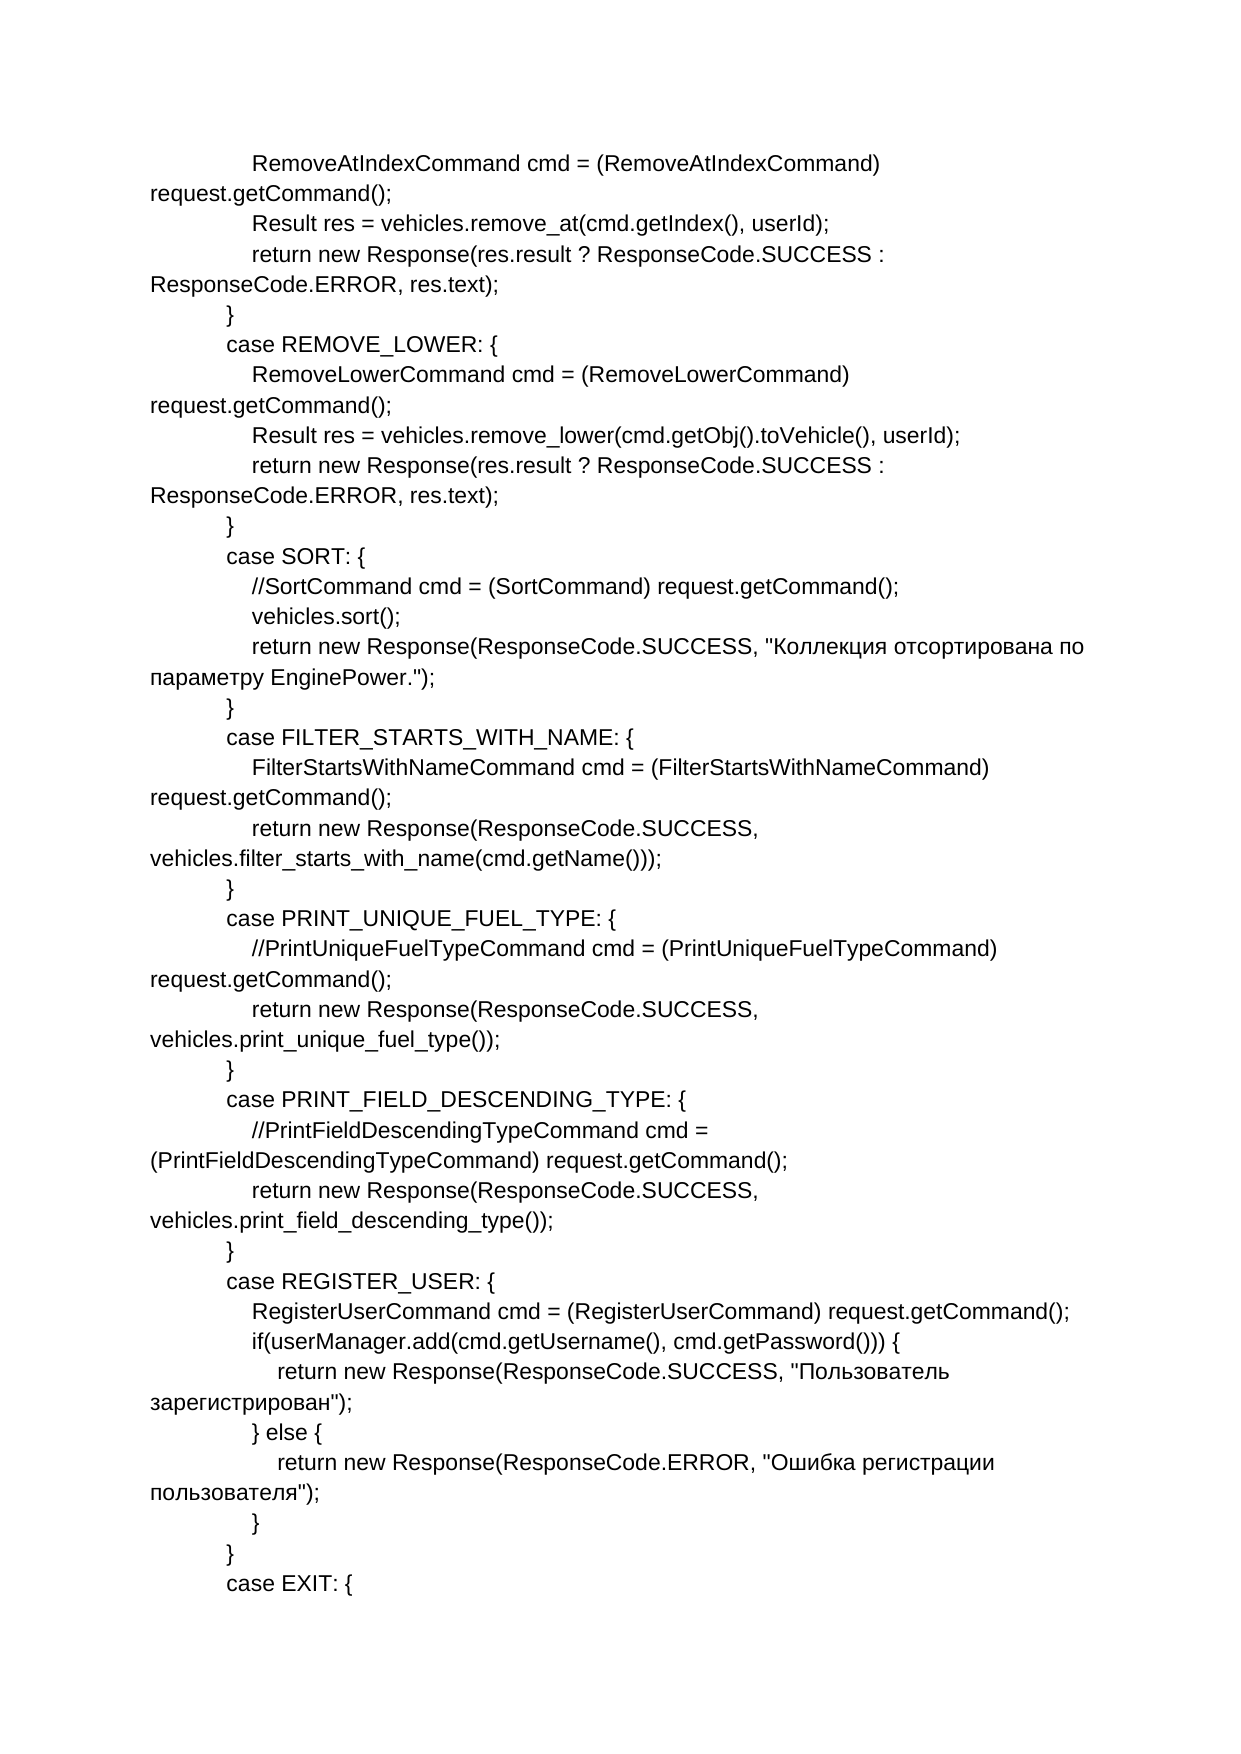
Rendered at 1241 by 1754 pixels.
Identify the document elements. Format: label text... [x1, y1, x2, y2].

text Result res = vehicles.remove_at(cmd.getIndex(), userId); [150, 210, 1090, 237]
text } [150, 1539, 1090, 1566]
text } [150, 1056, 1090, 1083]
text //SortCommand cmd = (SortCommand) request.getCommand(); [150, 573, 1090, 599]
text } [150, 512, 1090, 539]
text case FILTER_STARTS_WITH_NAME: { [150, 724, 1090, 750]
text case SORT: { [150, 543, 1090, 569]
text return new Response(ResponseCode.SUCCESS, vehicles.print_field_descending_type()); [150, 1177, 1090, 1234]
text return new Response(ResponseCode.ERROR, "Ошибка регистрации пользователя"); [150, 1449, 1090, 1506]
text case REGISTER_USER: { [150, 1268, 1090, 1294]
text return new Response(ResponseCode.SUCCESS, vehicles.filter_starts_with_name(cmd.getName())); [150, 814, 1090, 871]
text case REMOVE_LOWER: { [150, 331, 1090, 358]
text Result res = vehicles.remove_lower(cmd.getObj().toVehicle(), userId); [150, 422, 1090, 448]
text } [150, 1237, 1090, 1264]
text case EXIT: { [150, 1570, 1090, 1596]
text return new Response(ResponseCode.SUCCESS, "Коллекция отсортирована по параметру EnginePower."); [150, 633, 1090, 690]
text //PrintFieldDescendingTypeCommand cmd = (PrintFieldDescendingTypeCommand) request.getCommand(); [150, 1117, 1090, 1173]
text //PrintUniqueFuelTypeCommand cmd = (PrintUniqueFuelTypeCommand) request.getCommand(); [150, 935, 1090, 992]
text RegisterUserCommand cmd = (RegisterUserCommand) request.getCommand(); [150, 1298, 1090, 1324]
text return new Response(ResponseCode.SUCCESS, vehicles.print_unique_fuel_type()); [150, 996, 1090, 1052]
text RemoveAtIndexCommand cmd = (RemoveAtIndexCommand) request.getCommand(); [150, 150, 1090, 207]
text if(userManager.add(cmd.getUsername(), cmd.getPassword())) { [150, 1328, 1090, 1354]
text } [150, 301, 1090, 327]
text FilterStartsWithNameCommand cmd = (FilterStartsWithNameCommand) request.getCommand(); [150, 754, 1090, 811]
text return new Response(res.result ? ResponseCode.SUCCESS : ResponseCode.ERROR, res.text); [150, 241, 1090, 297]
text return new Response(ResponseCode.SUCCESS, "Пользователь зарегистрирован"); [150, 1358, 1090, 1415]
text return new Response(res.result ? ResponseCode.SUCCESS : ResponseCode.ERROR, res.text); [150, 452, 1090, 509]
text } [150, 694, 1090, 720]
text case PRINT_UNIQUE_FUEL_TYPE: { [150, 905, 1090, 932]
text case PRINT_FIELD_DESCENDING_TYPE: { [150, 1086, 1090, 1113]
text } [150, 875, 1090, 901]
text vehicles.sort(); [150, 603, 1090, 629]
text } [150, 1509, 1090, 1536]
text RemoveLowerCommand cmd = (RemoveLowerCommand) request.getCommand(); [150, 361, 1090, 418]
text } else { [150, 1419, 1090, 1445]
